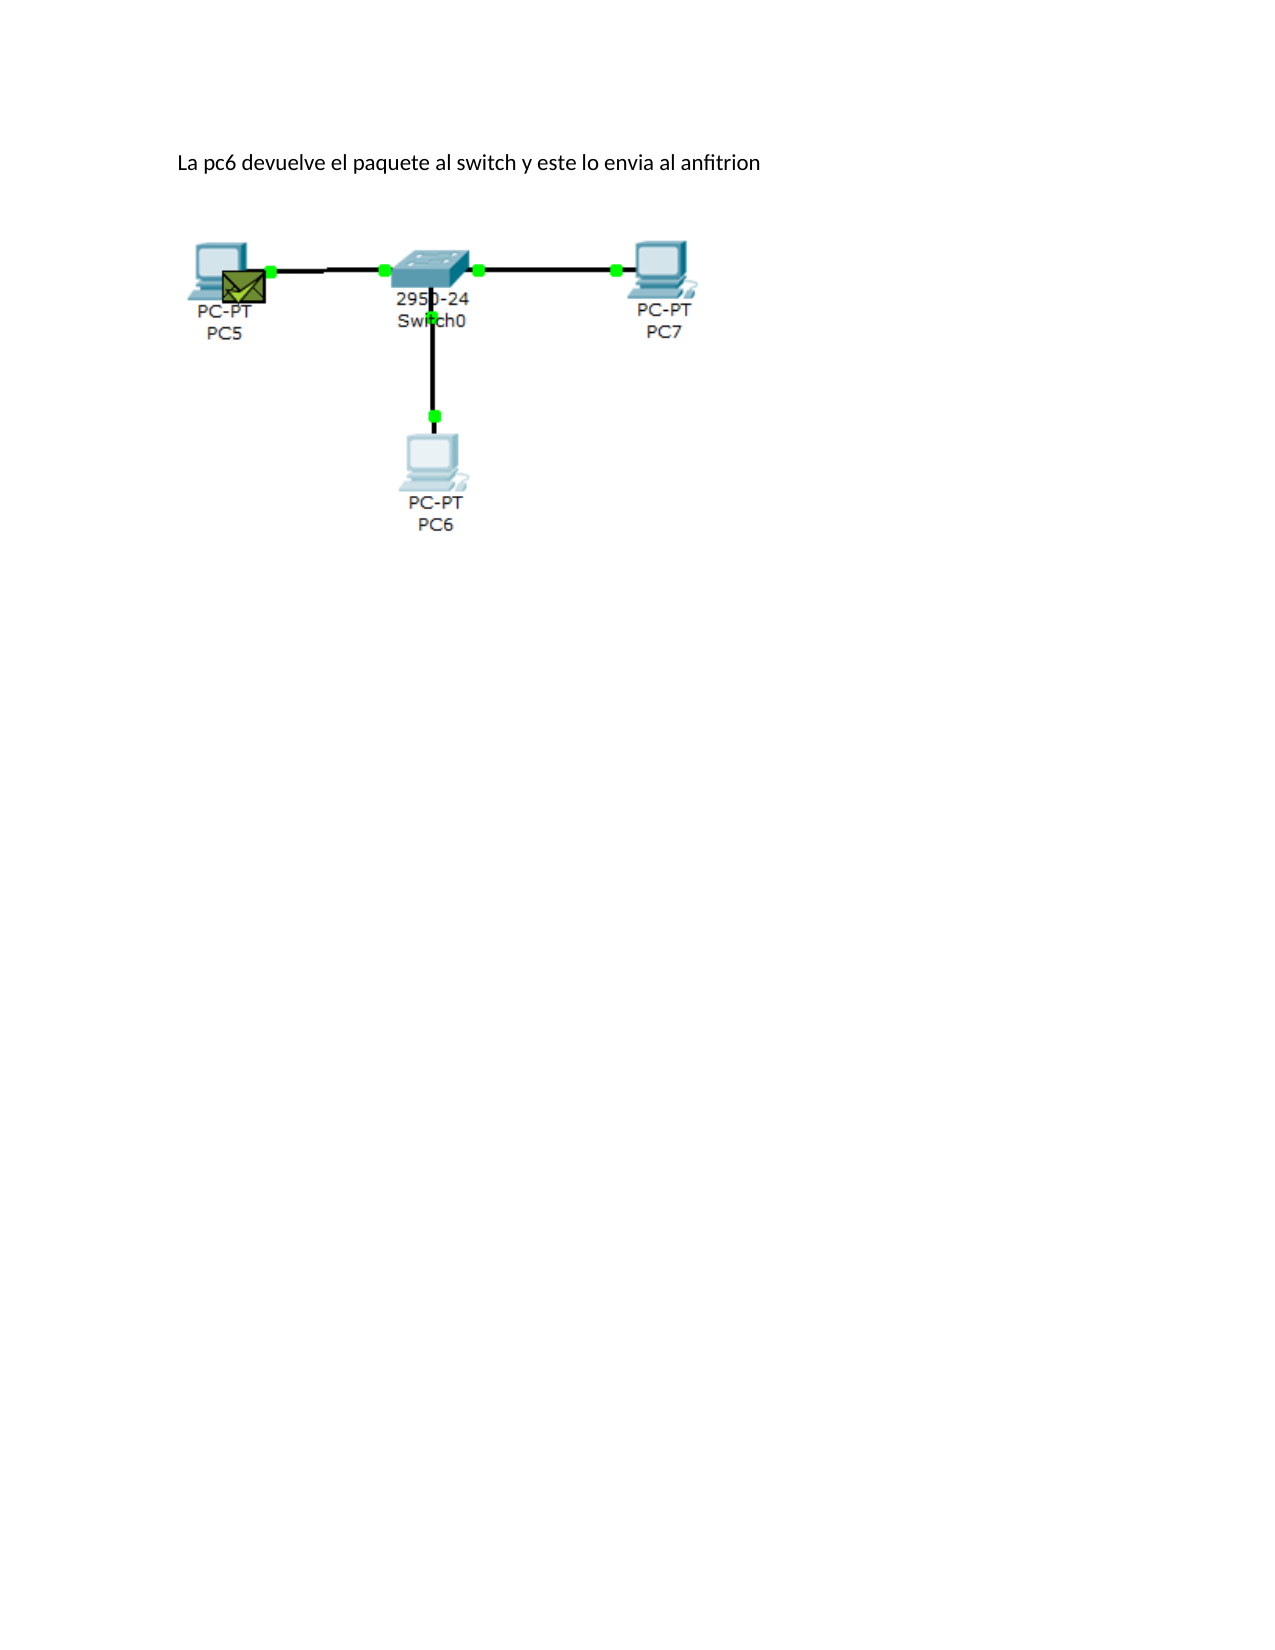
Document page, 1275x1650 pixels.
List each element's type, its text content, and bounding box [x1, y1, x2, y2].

picture [177, 194, 720, 553]
text La pc6 devuelve el paquete al switch y este lo envia al anfitrion [177, 148, 1098, 176]
